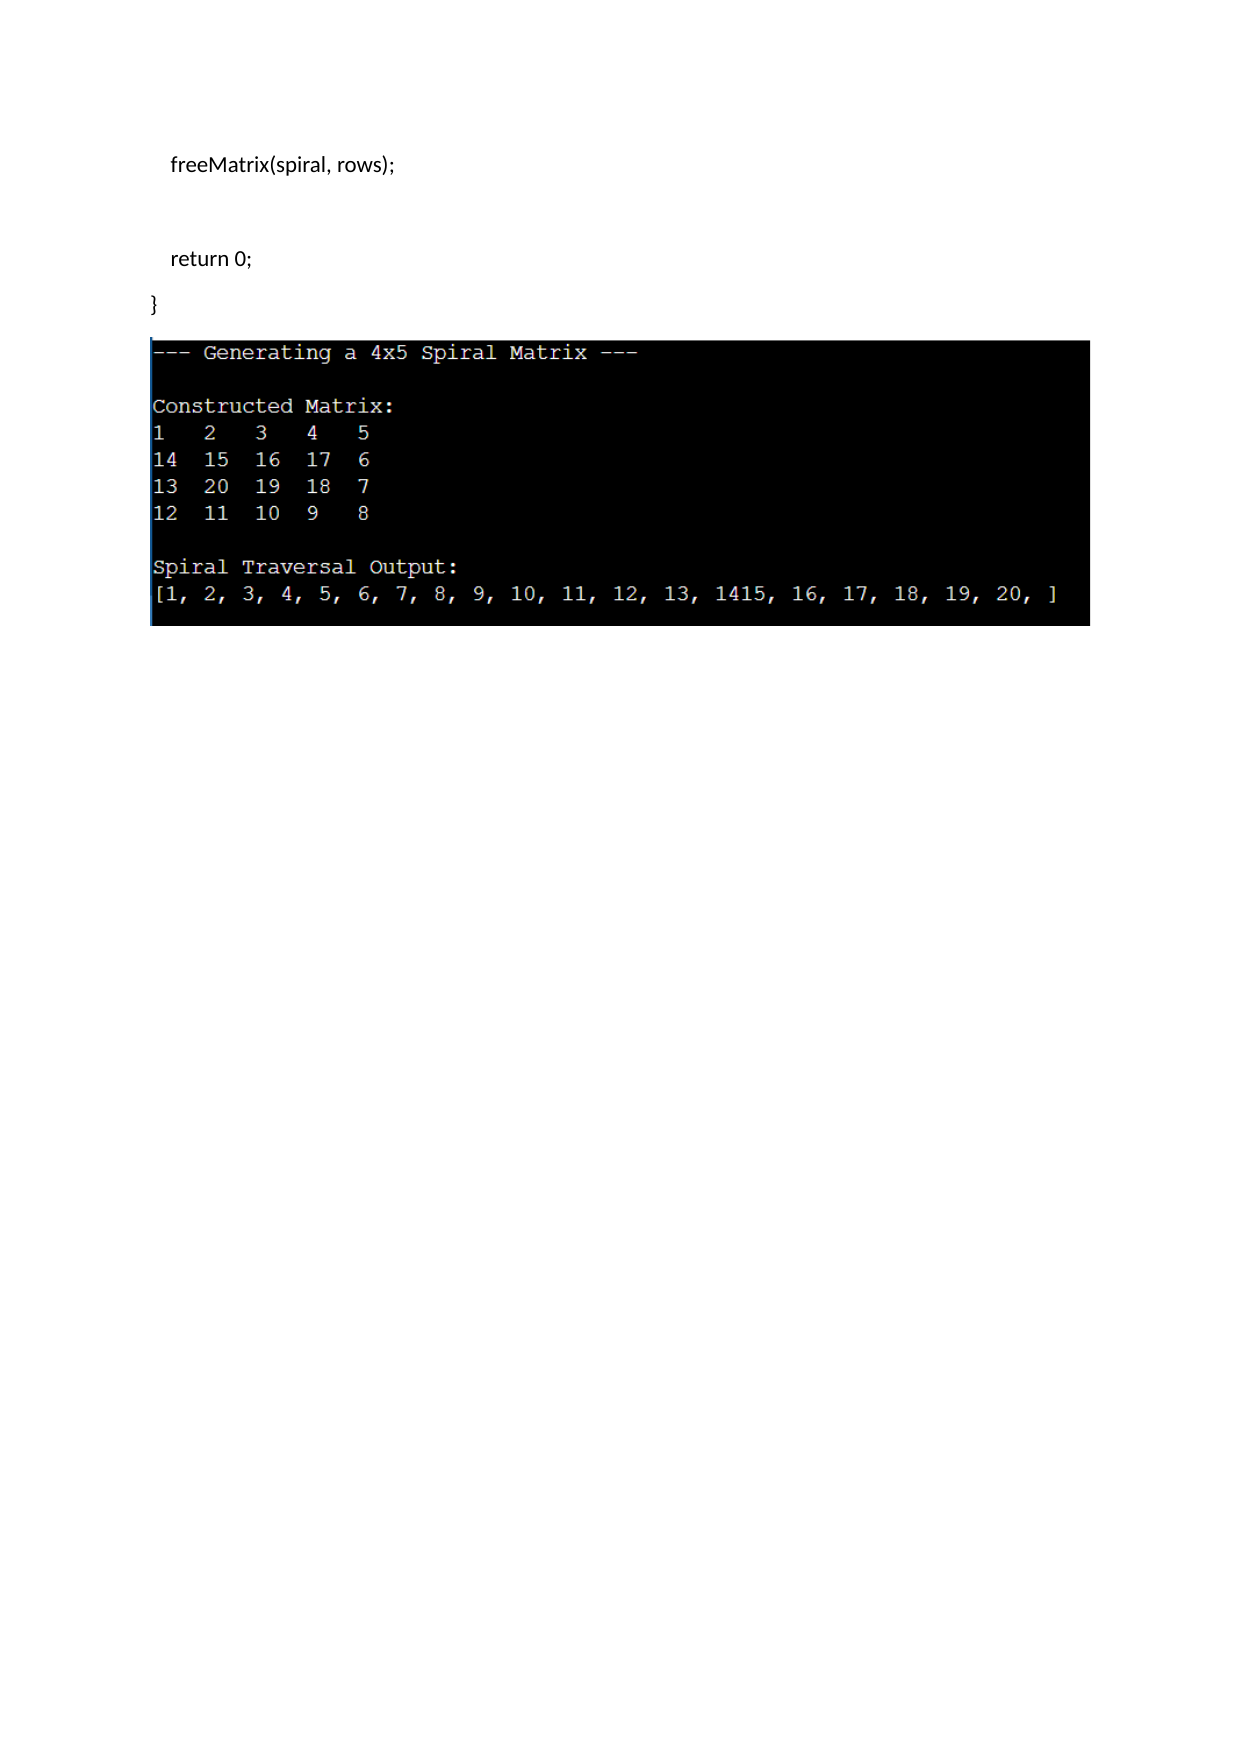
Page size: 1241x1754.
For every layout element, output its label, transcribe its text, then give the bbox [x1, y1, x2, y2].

text return 0; [150, 244, 1090, 272]
text freeMatrix(spiral, rows); [150, 150, 1090, 178]
text } [150, 291, 1090, 319]
picture [150, 337, 1091, 626]
